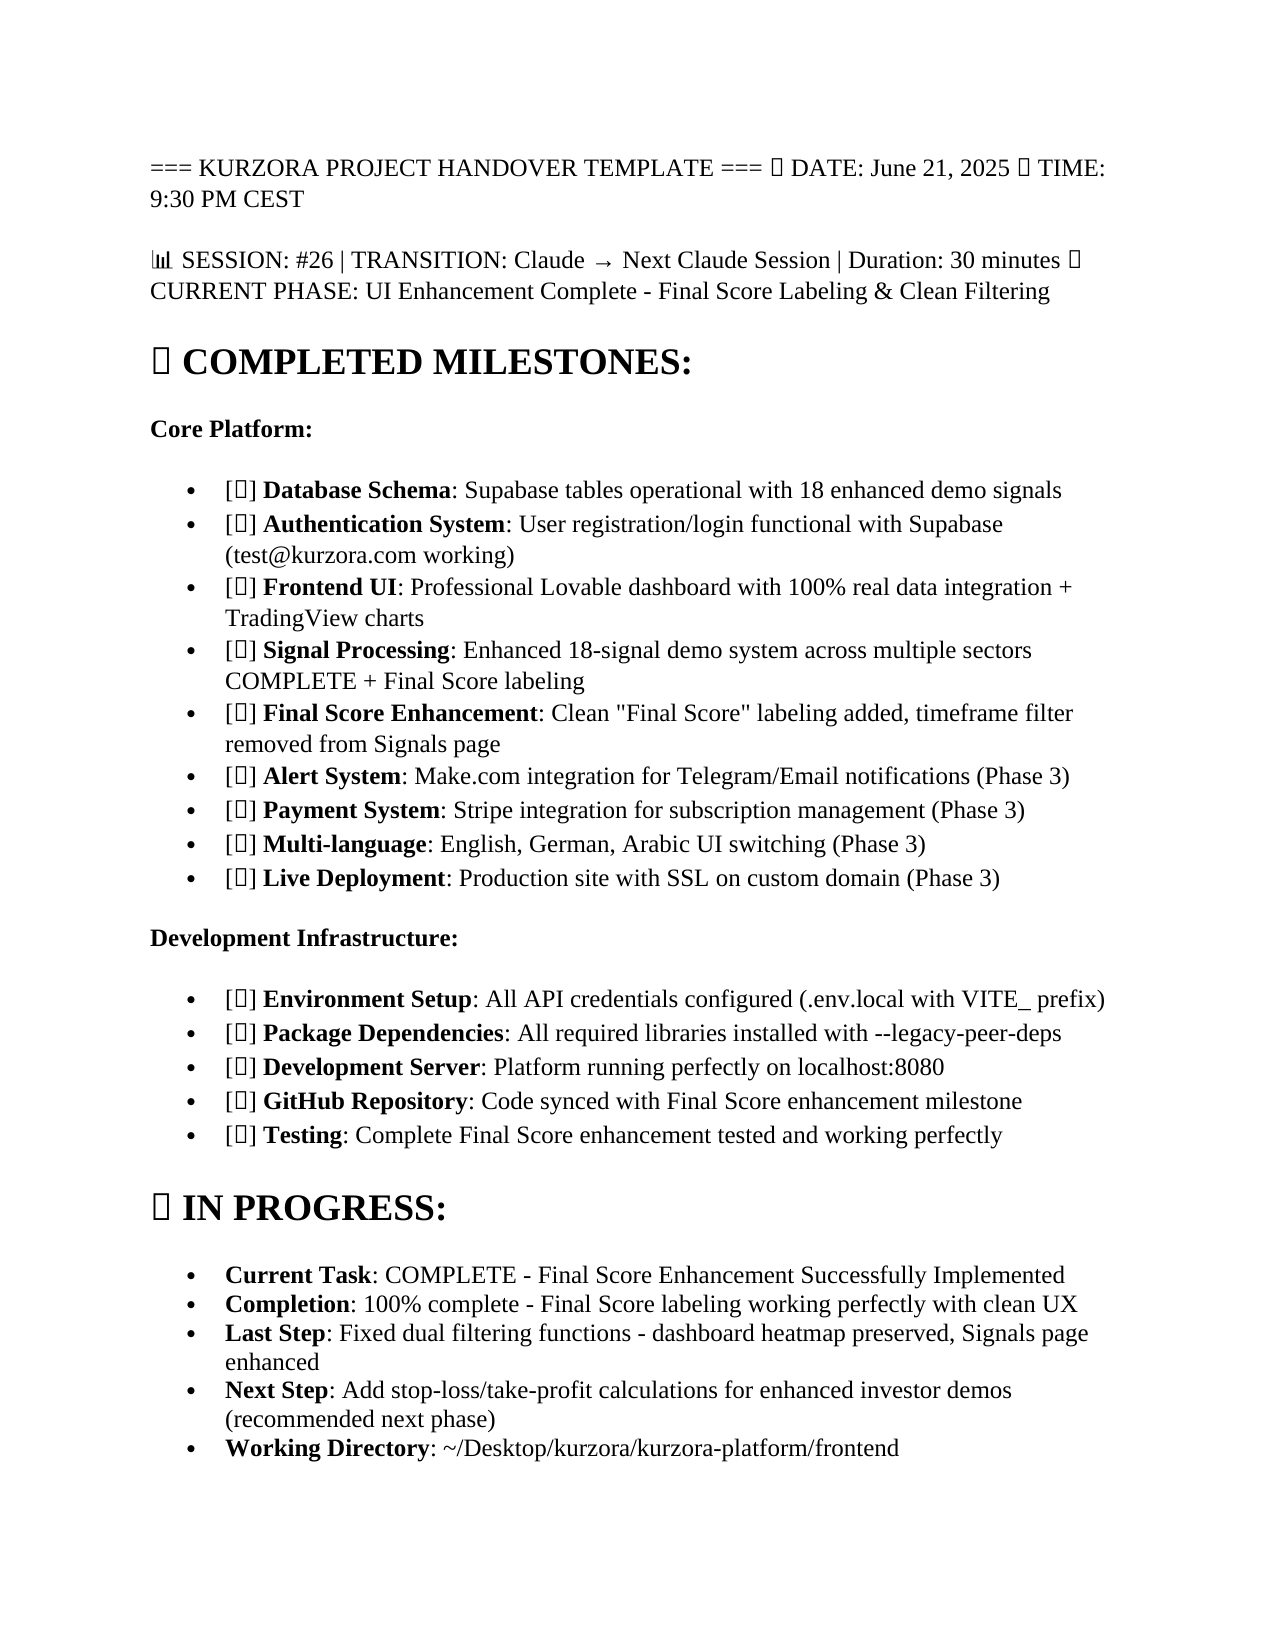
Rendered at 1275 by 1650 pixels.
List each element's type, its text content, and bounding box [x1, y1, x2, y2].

list Next Step: Add stop-loss/take-profit calculations for enhanced investor demos (recommended next phase) [187, 1375, 1125, 1433]
text Development Infrastructure: [150, 923, 1125, 952]
list [✅] Frontend UI: Professional Lovable dashboard with 100% real data integration + TradingView charts [187, 569, 1125, 632]
list [✅] Authentication System: User registration/login functional with Supabase (test@kurzora.com working) [187, 506, 1125, 569]
list [❌] Alert System: Make.com integration for Telegram/Email notifications (Phase 3) [187, 757, 1125, 791]
list [✅] Final Score Enhancement: Clean "Final Score" labeling added, timeframe filter removed from Signals page [187, 694, 1125, 757]
list [❌] Payment System: Stripe integration for subscription management (Phase 3) [187, 791, 1125, 826]
list Current Task: COMPLETE - Final Score Enhancement Successfully Implemented [187, 1260, 1125, 1289]
list Last Step: Fixed dual filtering functions - dashboard heatmap preserved, Signals page enhanced [187, 1318, 1125, 1375]
text ✅ COMPLETED MILESTONES: [150, 334, 1125, 385]
text === KURZORA PROJECT HANDOVER TEMPLATE === 📅 DATE: June 21, 2025 ⏰ TIME: 9:30 PM CEST [150, 150, 1125, 213]
list [✅] Signal Processing: Enhanced 18-signal demo system across multiple sectors COMPLETE + Final Score labeling [187, 632, 1125, 694]
text Core Platform: [150, 414, 1125, 443]
list [✅] Testing: Complete Final Score enhancement tested and working perfectly [187, 1117, 1125, 1151]
list [✅] GitHub Repository: Code synced with Final Score enhancement milestone [187, 1083, 1125, 1117]
list [❌] Multi-language: English, German, Arabic UI switching (Phase 3) [187, 826, 1125, 859]
list [✅] Development Server: Platform running perfectly on localhost:8080 [187, 1049, 1125, 1083]
list Completion: 100% complete - Final Score labeling working perfectly with clean UX [187, 1289, 1125, 1318]
list [❌] Live Deployment: Production site with SSL on custom domain (Phase 3) [187, 859, 1125, 894]
text 📊 SESSION: #26 | TRANSITION: Claude → Next Claude Session | Duration: 30 minutes 🎯 CURRENT PHASE: UI Enhancement Complete - Final Score Labeling & Clean Filtering [150, 242, 1125, 305]
list Working Directory: ~/Desktop/kurzora/kurzora-platform/frontend [187, 1433, 1125, 1462]
list [✅] Environment Setup: All API credentials configured (.env.local with VITE_ prefix) [187, 981, 1125, 1015]
list [✅] Database Schema: Supabase tables operational with 18 enhanced demo signals [187, 472, 1125, 506]
text 🔄 IN PROGRESS: [150, 1180, 1125, 1231]
list [✅] Package Dependencies: All required libraries installed with --legacy-peer-deps [187, 1015, 1125, 1049]
